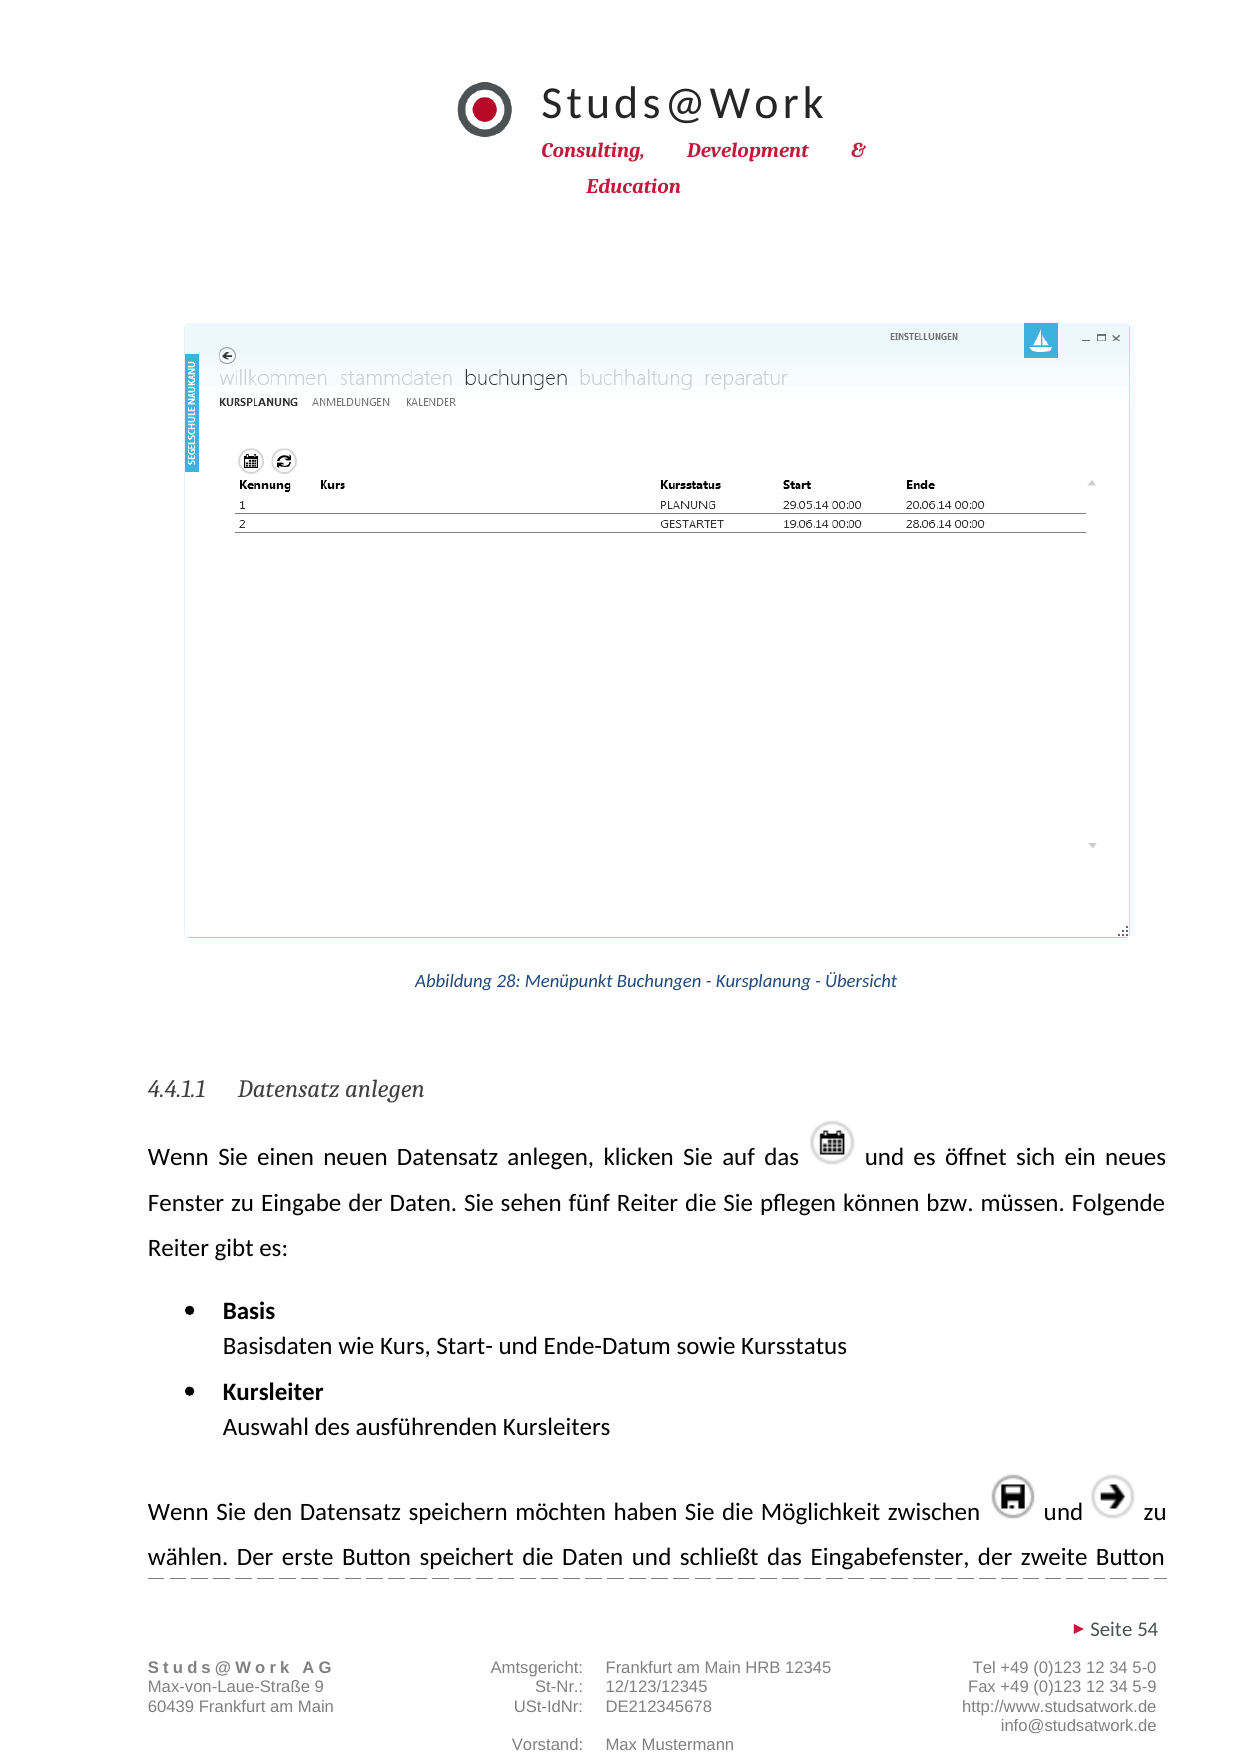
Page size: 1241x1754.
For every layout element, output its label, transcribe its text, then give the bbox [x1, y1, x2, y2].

picture [446, 73, 519, 145]
picture [1090, 1473, 1136, 1520]
list Basisdaten wie Kurs, Start- und Ende-Datum sowie Kursstatus [223, 1330, 1167, 1360]
picture [809, 1118, 855, 1166]
subtitle Datensatz anlegen [148, 1075, 1167, 1104]
list Basis [185, 1295, 1167, 1325]
list Kursleiter [185, 1376, 1167, 1406]
list Auswahl des ausführenden Kursleiters [223, 1411, 1167, 1441]
picture [989, 1473, 1036, 1520]
picture [184, 323, 1130, 938]
text Wenn Sie einen neuen Datensatz anlegen, klicken Sie auf das und es öffnet sich ein neues Fenster zu Eingabe der Daten. Sie sehen fünf Reiter die Sie pflegen können bzw. müssen. Folgende Reiter gibt es: [148, 1118, 1167, 1263]
